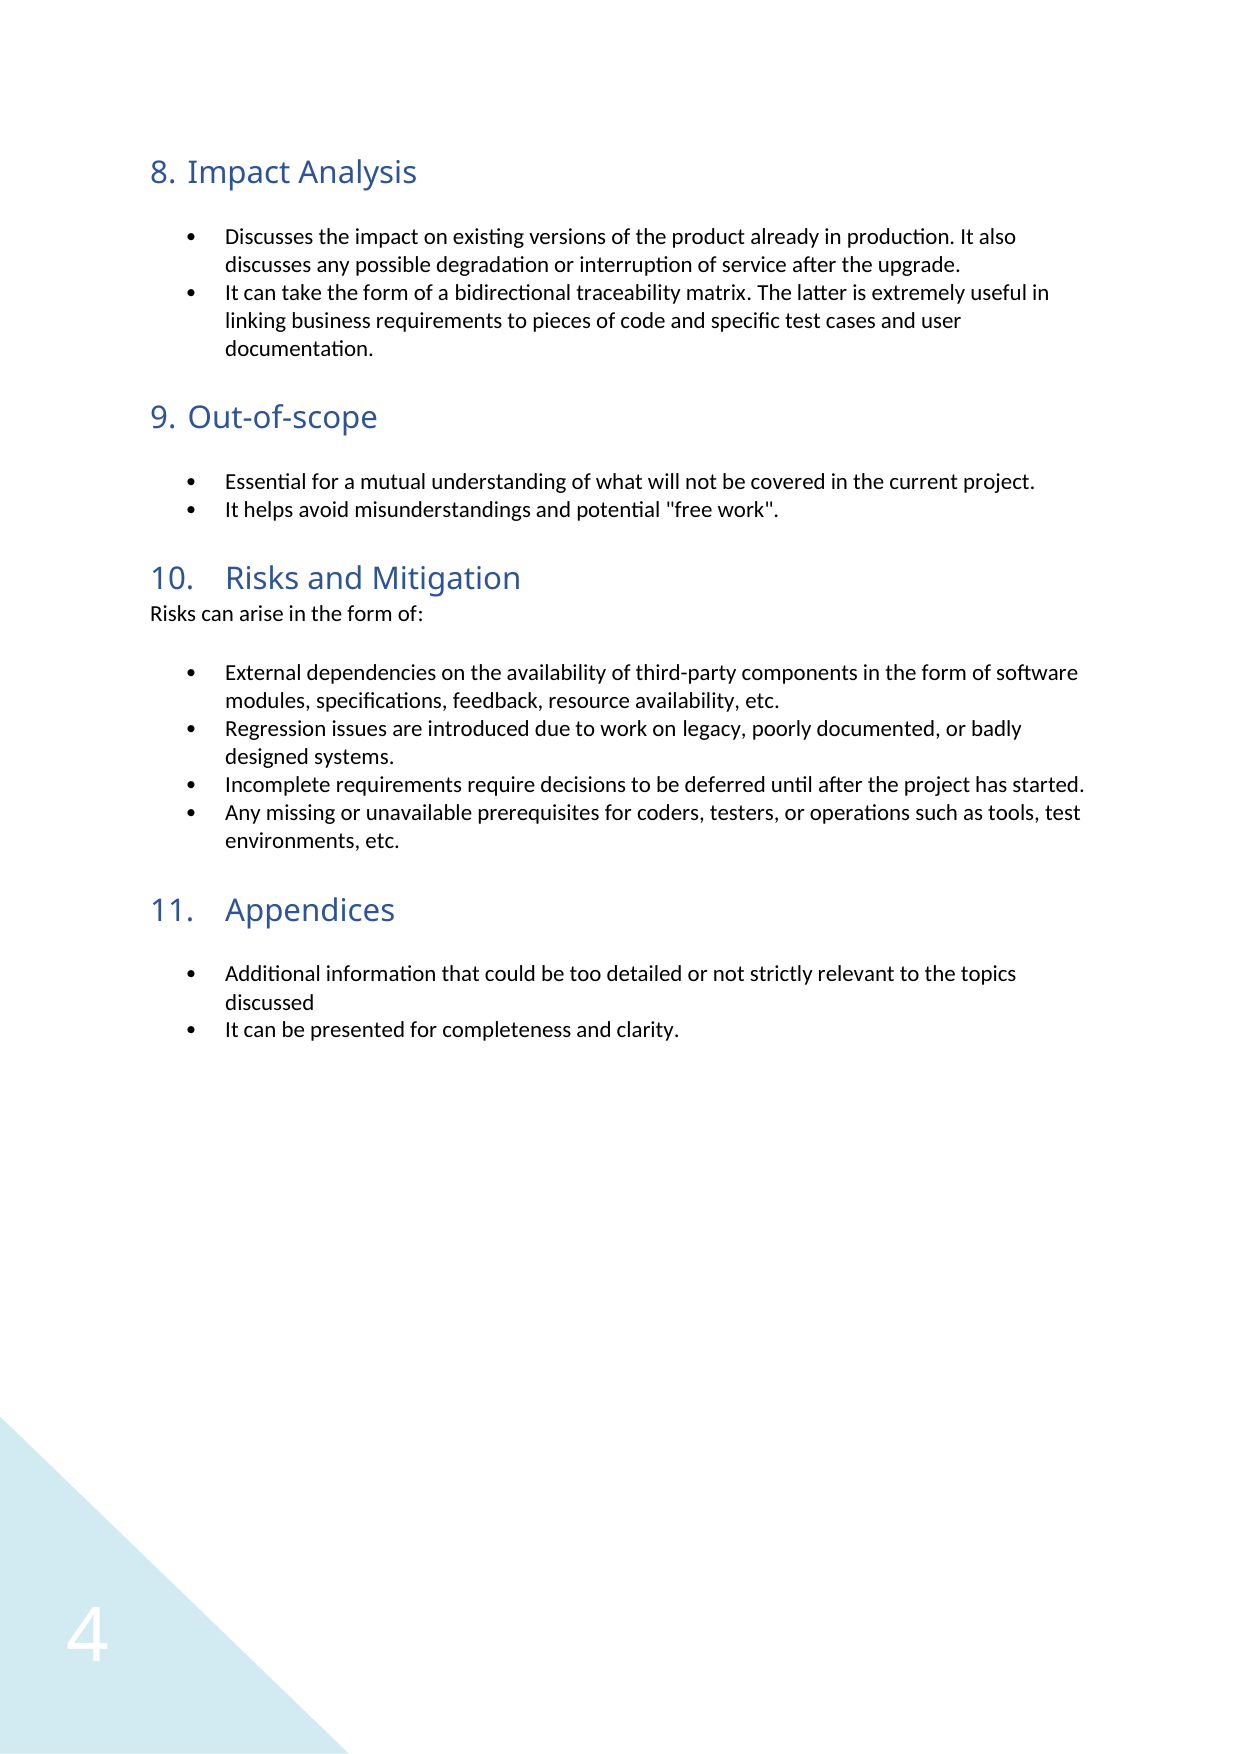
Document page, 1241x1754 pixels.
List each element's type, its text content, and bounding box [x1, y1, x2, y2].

list Additional information that could be too detailed or not strictly relevant to the topics discussed [187, 959, 1090, 1016]
list Any missing or unavailable prerequisites for coders, testers, or operations such as tools, test environments, etc. [187, 798, 1090, 854]
list Essential for a mutual understanding of what will not be covered in the current project. [187, 467, 1090, 495]
list It can take the form of a bidirectional traceability matrix. The latter is extremely useful in linking business requirements to pieces of code and specific test cases and user documentation. [187, 278, 1090, 362]
list It helps avoid misunderstandings and potential "free work". [187, 495, 1090, 523]
list Regression issues are introduced due to work on legacy, poorly documented, or badly designed systems. [187, 714, 1090, 770]
list It can be presented for completeness and clarity. [187, 1016, 1090, 1044]
list Discusses the impact on existing versions of the product already in production. It also discusses any possible degradation or interruption of service after the upgrade. [187, 222, 1090, 278]
subtitle Impact Analysis [150, 150, 1090, 193]
subtitle Out-of-scope [150, 395, 1090, 438]
list Incomplete requirements require decisions to be deferred until after the project has started. [187, 770, 1090, 798]
text Risks can arise in the form of: [150, 599, 1090, 627]
subtitle Risks and Mitigation [150, 556, 1090, 599]
list External dependencies on the availability of third-party components in the form of software modules, specifications, feedback, resource availability, etc. [187, 658, 1090, 714]
subtitle Appendices [150, 888, 1090, 930]
